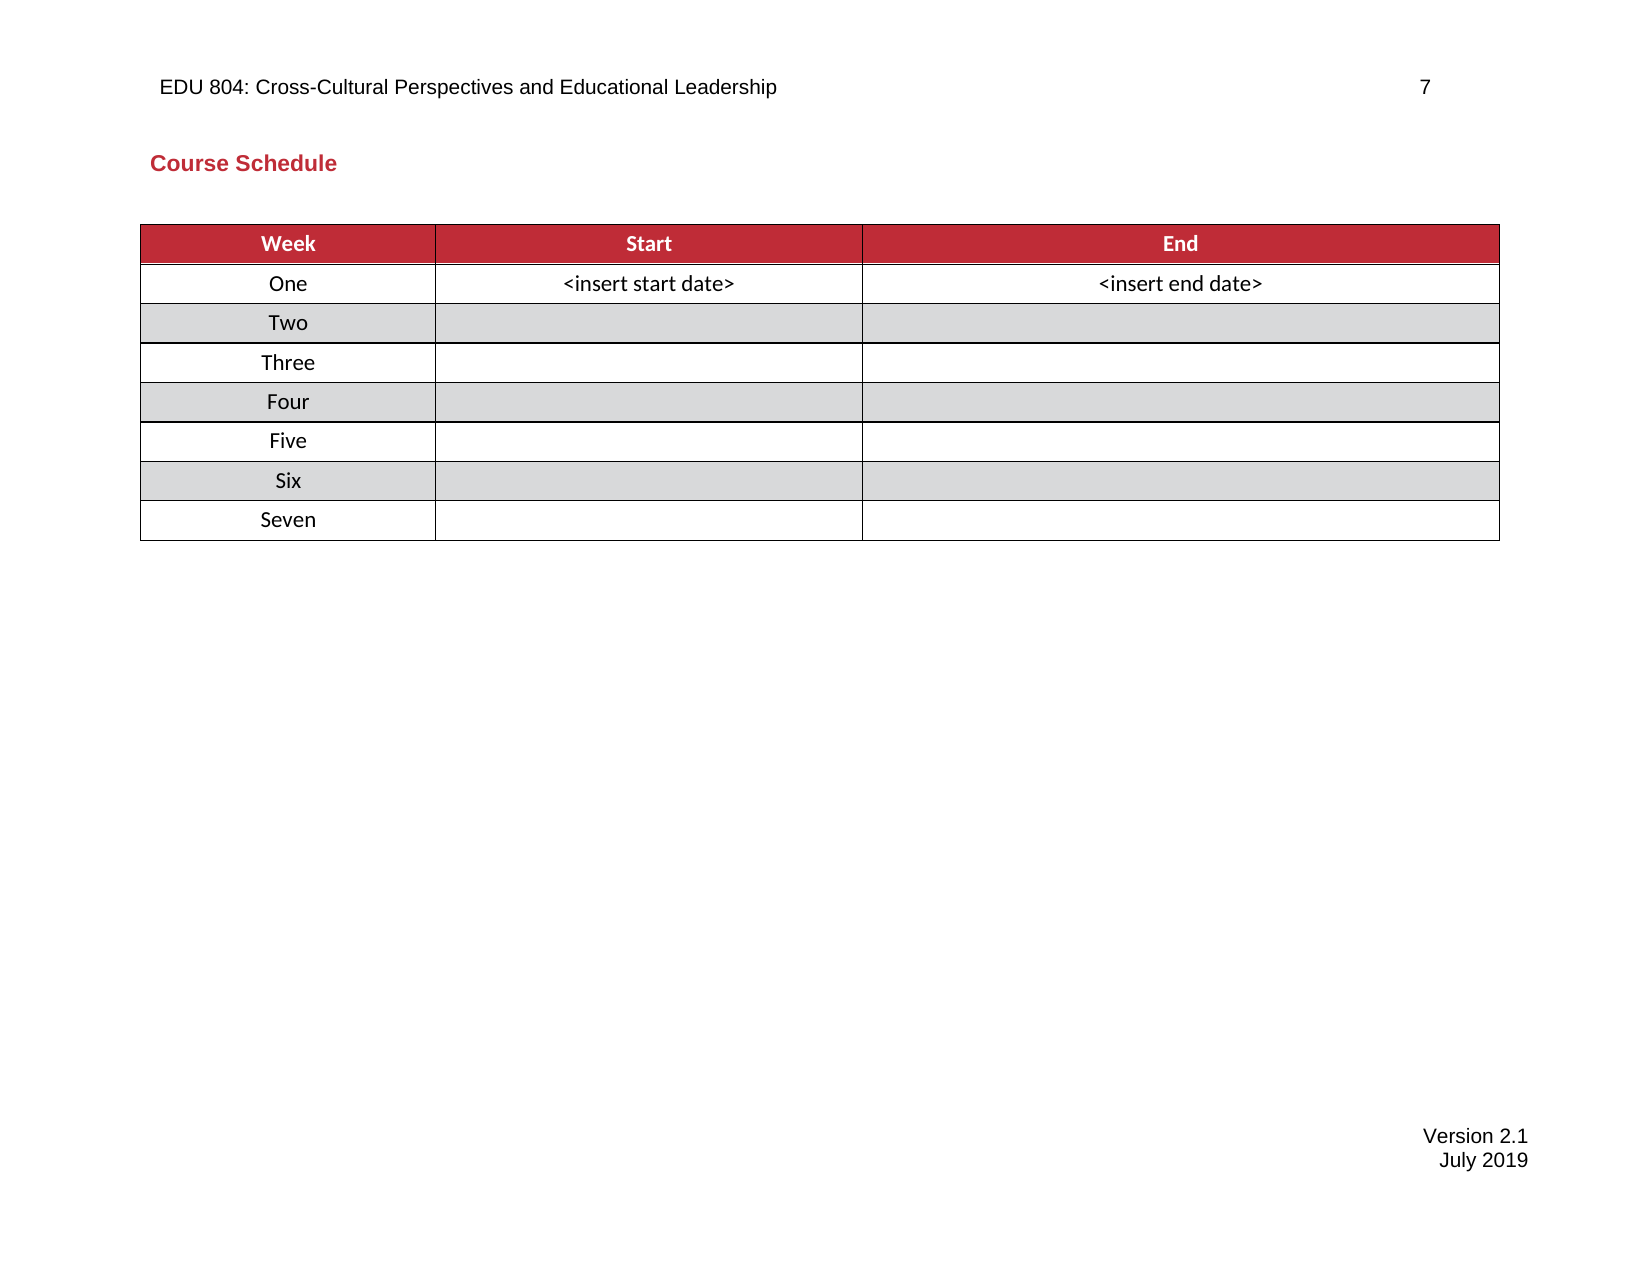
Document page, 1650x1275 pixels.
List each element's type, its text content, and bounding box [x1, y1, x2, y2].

table_cell Four [141, 383, 435, 421]
table_cell Seven [141, 501, 435, 540]
table_cell Three [141, 344, 435, 382]
table_cell [863, 383, 1499, 421]
table_header Start [436, 225, 862, 263]
table_cell [436, 304, 862, 342]
table_cell [863, 423, 1499, 461]
table_header End [863, 225, 1499, 263]
table_cell Six [141, 462, 435, 500]
table_cell <insert end date> [863, 265, 1499, 303]
subtitle Course Schedule [150, 150, 1500, 176]
table_cell [863, 304, 1499, 342]
table_cell [863, 501, 1499, 540]
table_cell [436, 423, 862, 461]
table_cell Five [141, 423, 435, 461]
table_cell [436, 383, 862, 421]
table_cell [436, 344, 862, 382]
table_cell [436, 462, 862, 500]
table_cell [863, 344, 1499, 382]
table_cell [863, 462, 1499, 500]
table_cell One [141, 265, 435, 303]
table_cell <insert start date> [436, 265, 862, 303]
table_header Week [141, 225, 435, 263]
table_cell [436, 501, 862, 540]
table_cell Two [141, 304, 435, 342]
